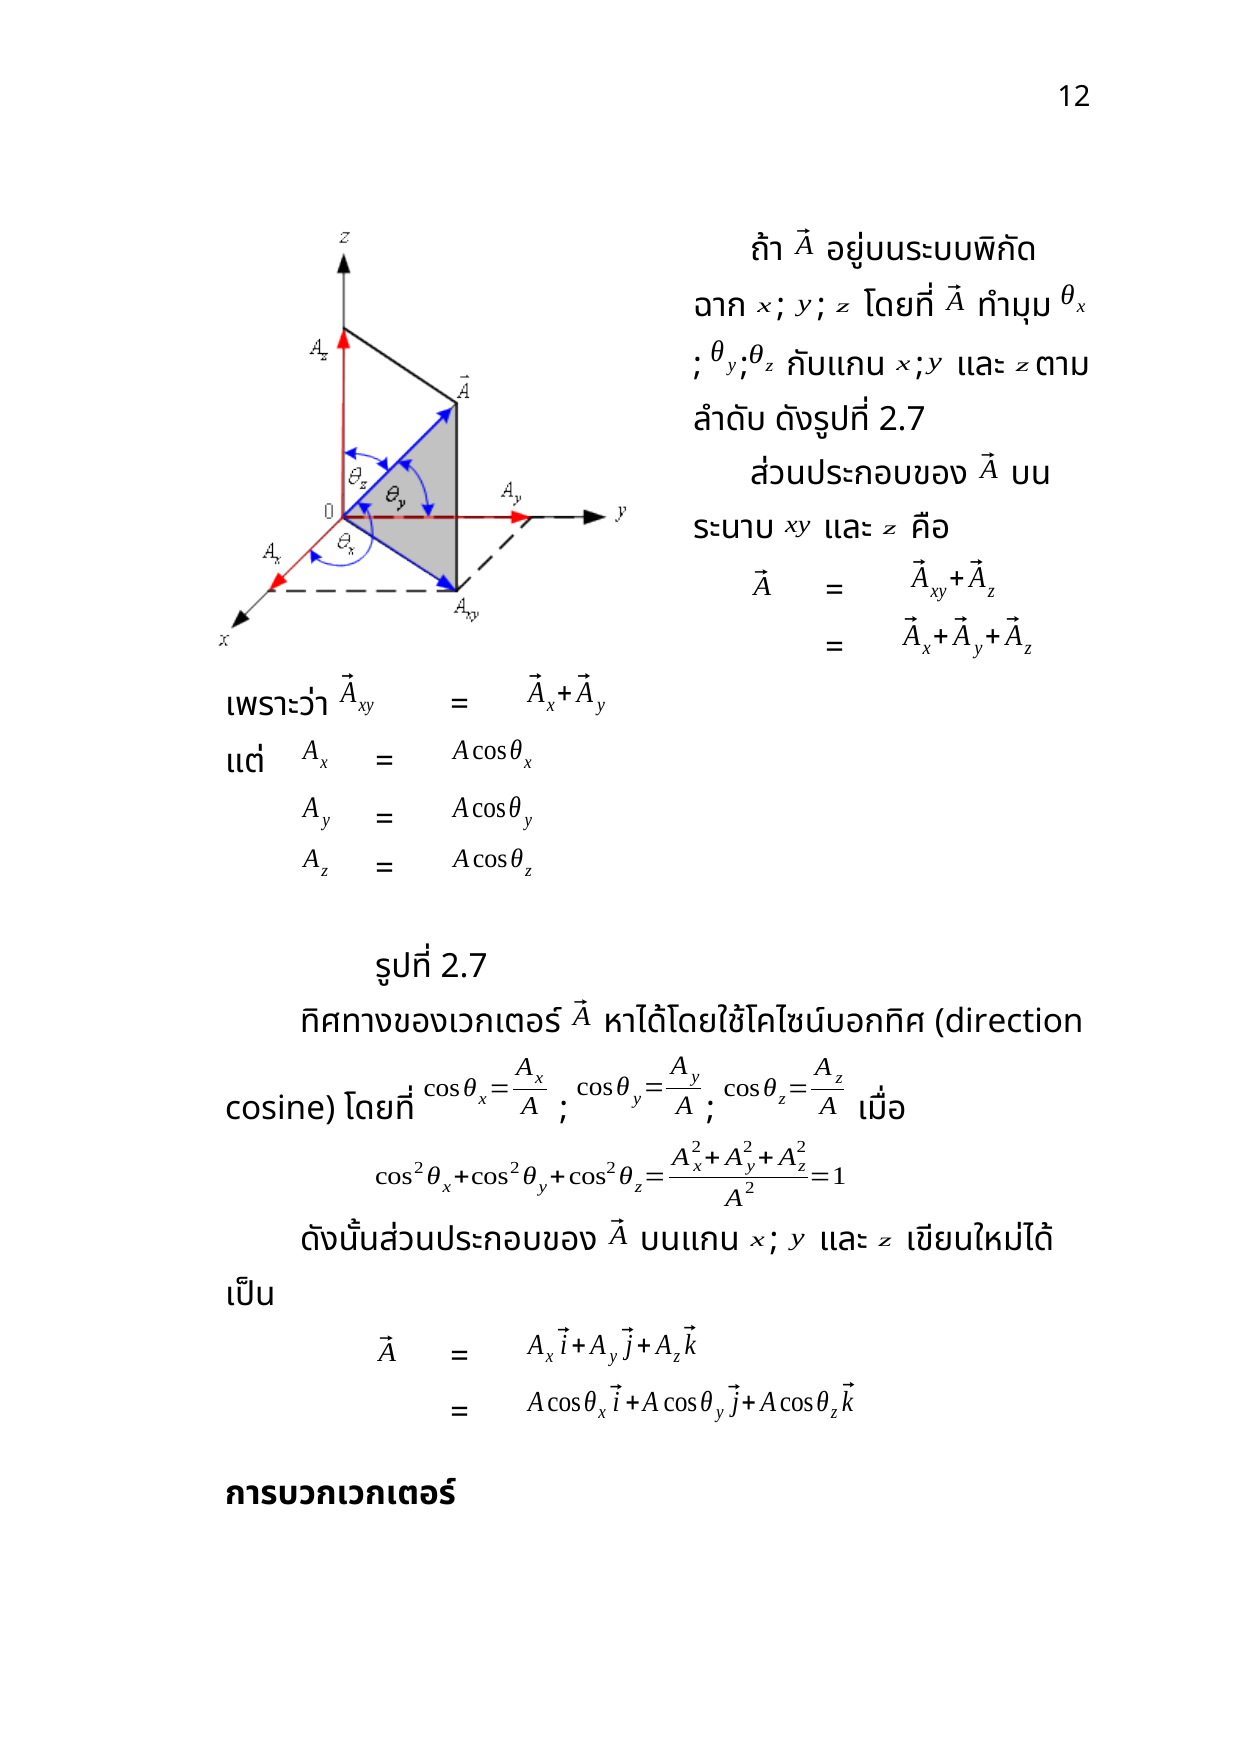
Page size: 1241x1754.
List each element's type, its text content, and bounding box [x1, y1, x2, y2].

text รูปที่ 2.7 [225, 942, 1090, 992]
text = [225, 844, 1090, 889]
text = [674, 558, 1090, 611]
text การบวกเวกเตอร์ [225, 1469, 1090, 1519]
text เพราะว่า = [225, 672, 1090, 731]
text ทิศทางของเวกเตอร์ หาได้โดยใช้โคไซน์บอกทิศ (direction cosine) โดยที่ ; ; เมื่อ [225, 996, 1090, 1135]
text = [225, 1324, 1090, 1377]
picture [214, 227, 674, 654]
text แต่ = [225, 734, 1090, 787]
text ดังนั้นส่วนประกอบของ บนแกน ; และ เขียนใหม่ได้เป็น [225, 1215, 1090, 1320]
text = [225, 791, 1090, 840]
text ถ้า อยู่บนระบบพิกัดฉาก ; ; โดยที่ ทำมุม ; ; กับแกน ; และ ตามลำดับ ดังรูปที่ 2.7 [225, 225, 1090, 445]
text ส่วนประกอบของ บนระนาบ และ คือ [674, 449, 1090, 554]
text = [225, 615, 1090, 668]
text = [225, 1381, 1090, 1433]
